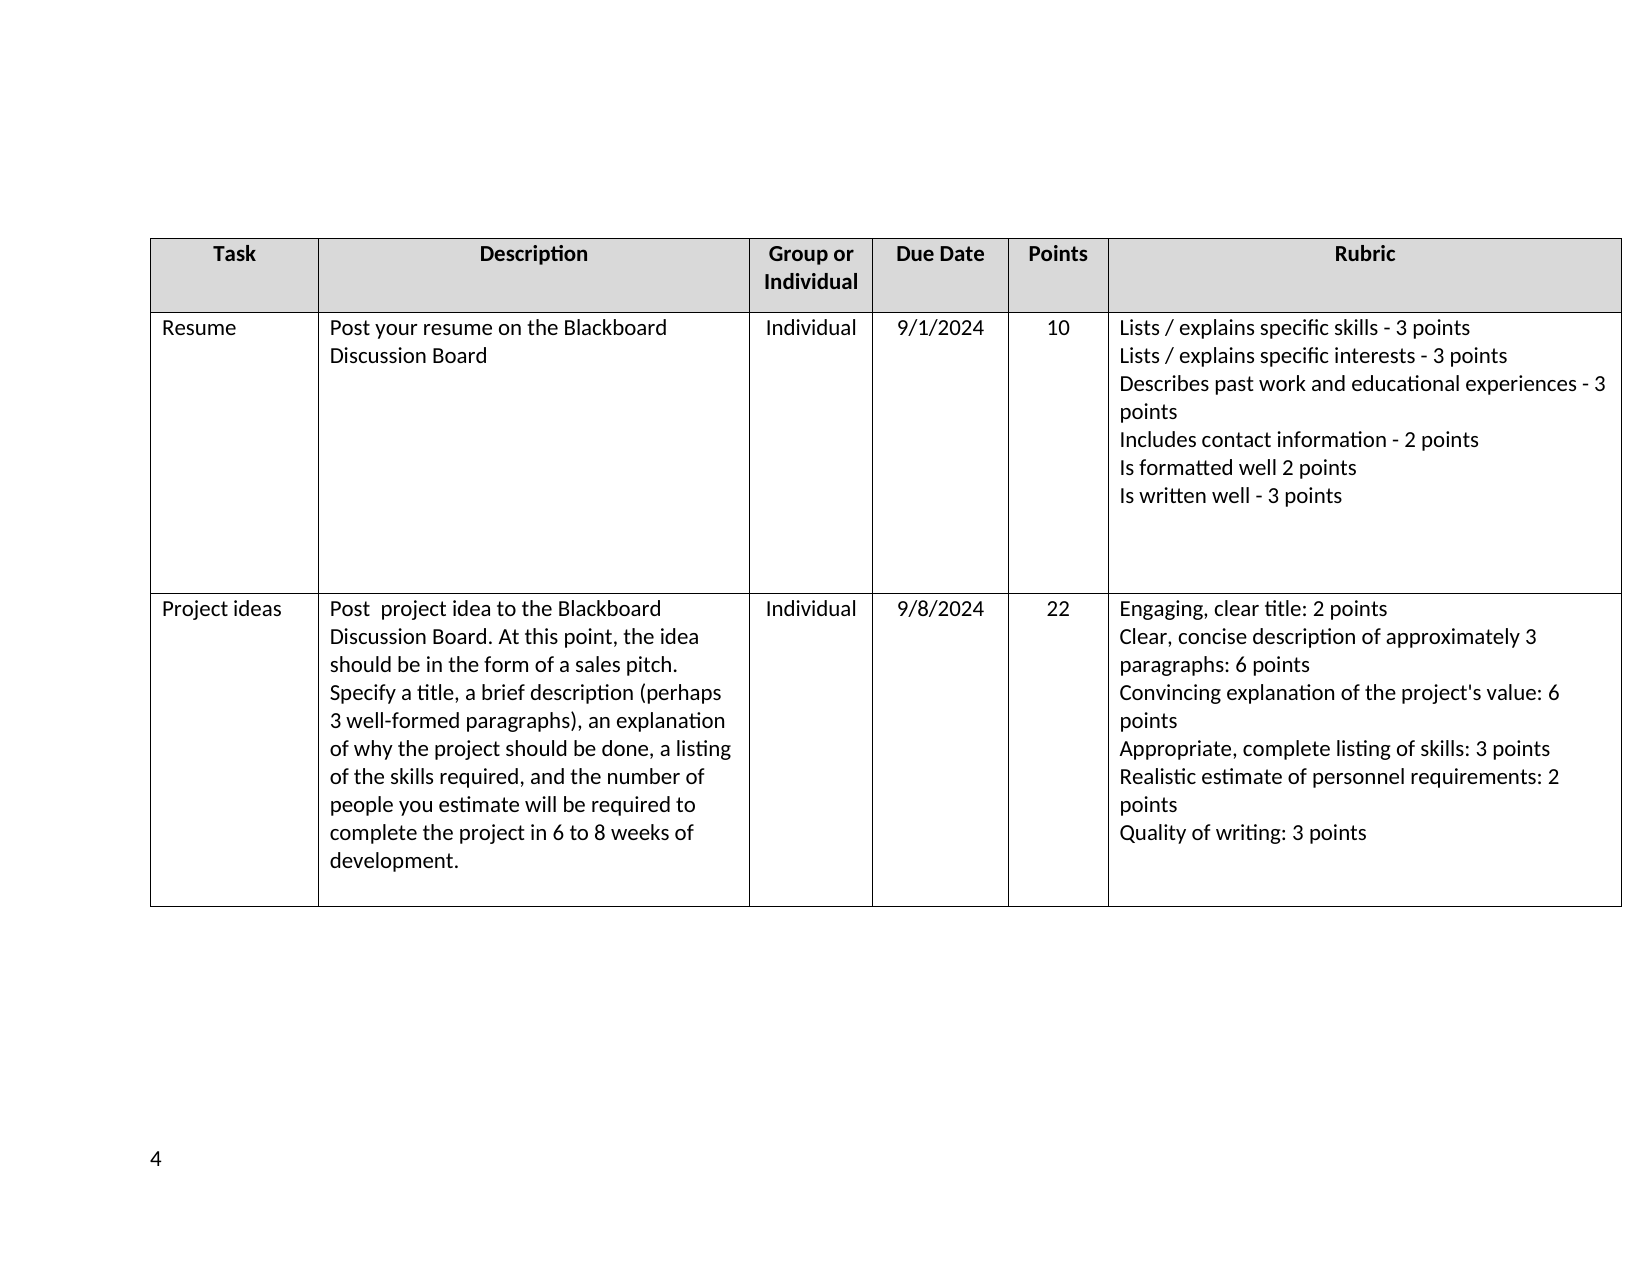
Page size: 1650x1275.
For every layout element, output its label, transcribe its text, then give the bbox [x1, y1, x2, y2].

table_cell 9/8/2024 [873, 594, 1008, 906]
table_cell Post your resume on the Blackboard Discussion Board [319, 313, 749, 593]
table_cell Individual [750, 313, 872, 593]
table_cell Resume [151, 313, 318, 593]
table_cell 9/1/2024 [873, 313, 1008, 593]
table_cell Lists / explains specific skills - 3 points Lists / explains specific interests - 3 points Describes past work and educational experiences - 3 points Includes contact information - 2 points Is formatted well 2 points Is written well - 3 points [1109, 313, 1621, 593]
table_cell 10 [1009, 313, 1108, 593]
table_header Rubric [1109, 239, 1621, 312]
table_cell Project ideas [151, 594, 318, 906]
table_header Group or Individual [750, 239, 872, 312]
table_cell Engaging, clear title: 2 points Clear, concise description of approximately 3 paragraphs: 6 points Convincing explanation of the project's value: 6 points Appropriate, complete listing of skills: 3 points Realistic estimate of personnel requirements: 2 points Quality of writing: 3 points [1109, 594, 1621, 906]
table_cell 22 [1009, 594, 1108, 906]
table_cell Post project idea to the Blackboard Discussion Board. At this point, the idea should be in the form of a sales pitch. Specify a title, a brief description (perhaps 3 well-formed paragraphs), an explanation of why the project should be done, a listing of the skills required, and the number of people you estimate will be required to complete the project in 6 to 8 weeks of development. [319, 594, 749, 906]
table_header Due Date [873, 239, 1008, 312]
table_header Points [1009, 239, 1108, 312]
table_header Task [151, 239, 318, 312]
table_cell Individual [750, 594, 872, 906]
table_header Description [319, 239, 749, 312]
